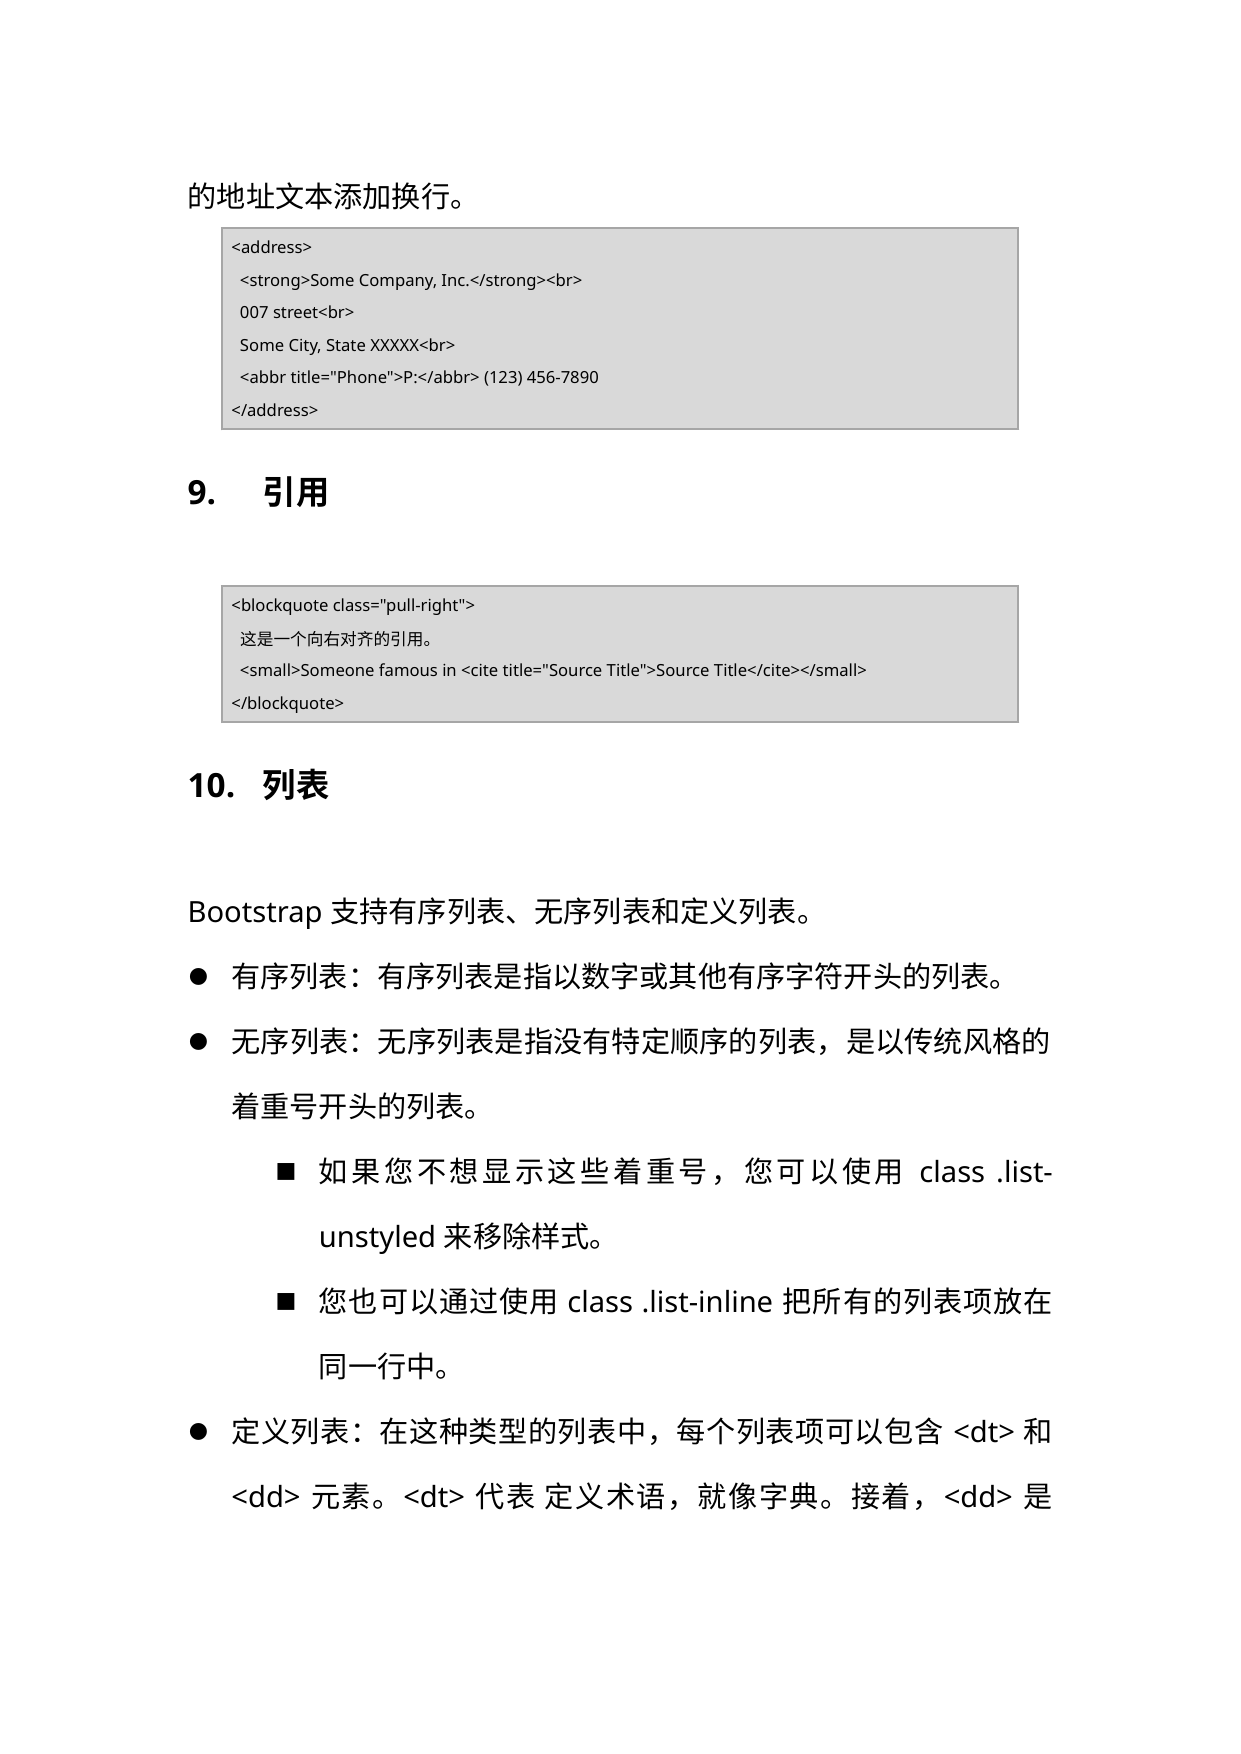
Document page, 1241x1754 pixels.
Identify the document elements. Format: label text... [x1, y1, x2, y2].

subtitle 引用 [187, 457, 1053, 522]
text <strong>Some Company, Inc.</strong><br> [223, 259, 1017, 292]
text </blockquote> [223, 682, 1017, 721]
text 007 street<br> [223, 292, 1017, 324]
list 无序列表：无序列表是指没有特定顺序的列表，是以传统风格的着重号开头的列表。 [187, 1008, 1053, 1138]
text <small>Someone famous in <cite title="Source Title">Source Title</cite></small> [223, 650, 1017, 682]
text </address> [223, 389, 1017, 428]
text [187, 162, 1053, 227]
list 如果您不想显示这些着重号，您可以使用 class .list-unstyled 来移除样式。 [275, 1138, 1053, 1268]
list 您也可以通过使用 class .list-inline 把所有的列表项放在同一行中。 [275, 1268, 1053, 1398]
text <abbr title="Phone">P:</abbr> (123) 456-7890 [223, 357, 1017, 389]
subtitle 列表 [187, 750, 1053, 815]
text <blockquote class="pull-right"> [223, 587, 1017, 617]
list 有序列表：有序列表是指以数字或其他有序字符开头的列表。 [187, 943, 1053, 1008]
text Some City, State XXXXX<br> [223, 324, 1017, 357]
text <address> [223, 229, 1017, 259]
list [187, 1398, 1053, 1528]
text 这是一个向右对齐的引用。 [223, 617, 1017, 650]
text Bootstrap 支持有序列表、无序列表和定义列表。 [187, 878, 1053, 943]
